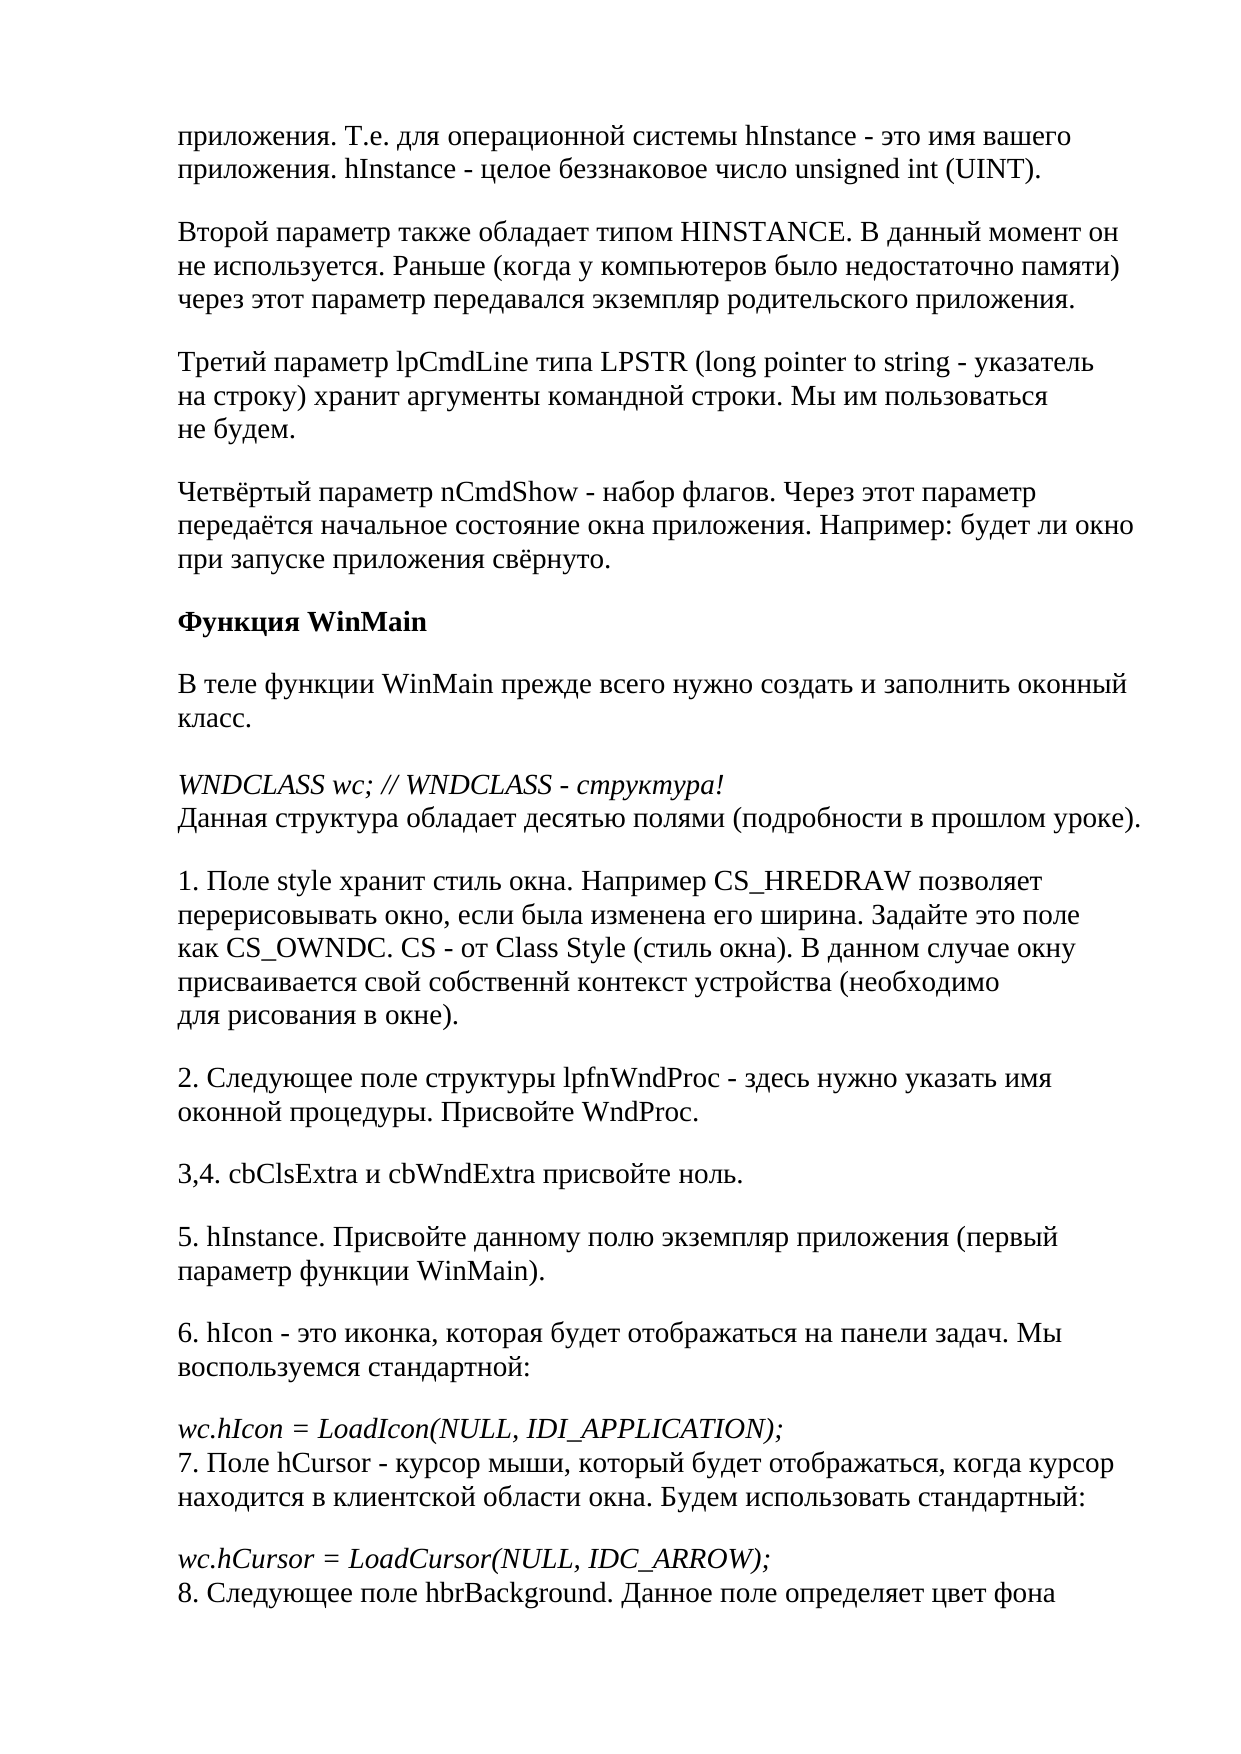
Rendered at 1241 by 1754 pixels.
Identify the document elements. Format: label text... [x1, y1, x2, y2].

text 6. hIcon - это иконка, которая будет отображаться на панели задач. Мы воспользуемся стандартной: [177, 1315, 1152, 1382]
text 1. Поле style хранит стиль окна. Например CS_HREDRAW позволяет перерисовывать окно, если была изменена его ширина. Задайте это поле как CS_OWNDC. CS - от Class Style (стиль окна). В данном случае окну присваивается свой собственнй контекст устройства (необходимо для рисования в окне). [177, 863, 1152, 1031]
text Четвёртый параметр nCmdShow - набор флагов. Через этот параметр передаётся начальное состояние окна приложения. Например: будет ли окно при запуске приложения свёрнуто. [177, 474, 1152, 574]
text 2. Следующее поле структуры lpfnWndProc - здесь нужно указать имя оконной процедуры. Присвойте WndProc. [177, 1060, 1152, 1127]
text 3,4. cbClsExtra и cbWndExtra присвойте ноль. [177, 1156, 1152, 1190]
text wc.hIcon = LoadIcon(NULL, IDI_APPLICATION); 7. Поле hCursor - курсор мыши, который будет отображаться, когда курсор находится в клиентской области окна. Будем использовать стандартный: [177, 1412, 1152, 1512]
text Второй параметр также обладает типом HINSTANCE. В данный момент он не используется. Раньше (когда у компьютеров было недостаточно памяти) через этот параметр передавался экземпляр родительского приложения. [177, 214, 1152, 315]
text 5. hInstance. Присвойте данному полю экземпляр приложения (первый параметр функции WinMain). [177, 1219, 1152, 1286]
text Функция WinMain [177, 604, 1152, 637]
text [177, 118, 1152, 185]
text Третий параметр lpCmdLine типа LPSTR (long pointer to string - указатель на строку) хранит аргументы командной строки. Мы им пользоваться не будем. [177, 344, 1152, 445]
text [177, 1541, 1152, 1608]
text В теле функции WinMain прежде всего нужно создать и заполнить оконный класс. WNDCLASS wc; // WNDCLASS - структура! Данная структура обладает десятью полями (подробности в прошлом уроке). [177, 666, 1152, 834]
